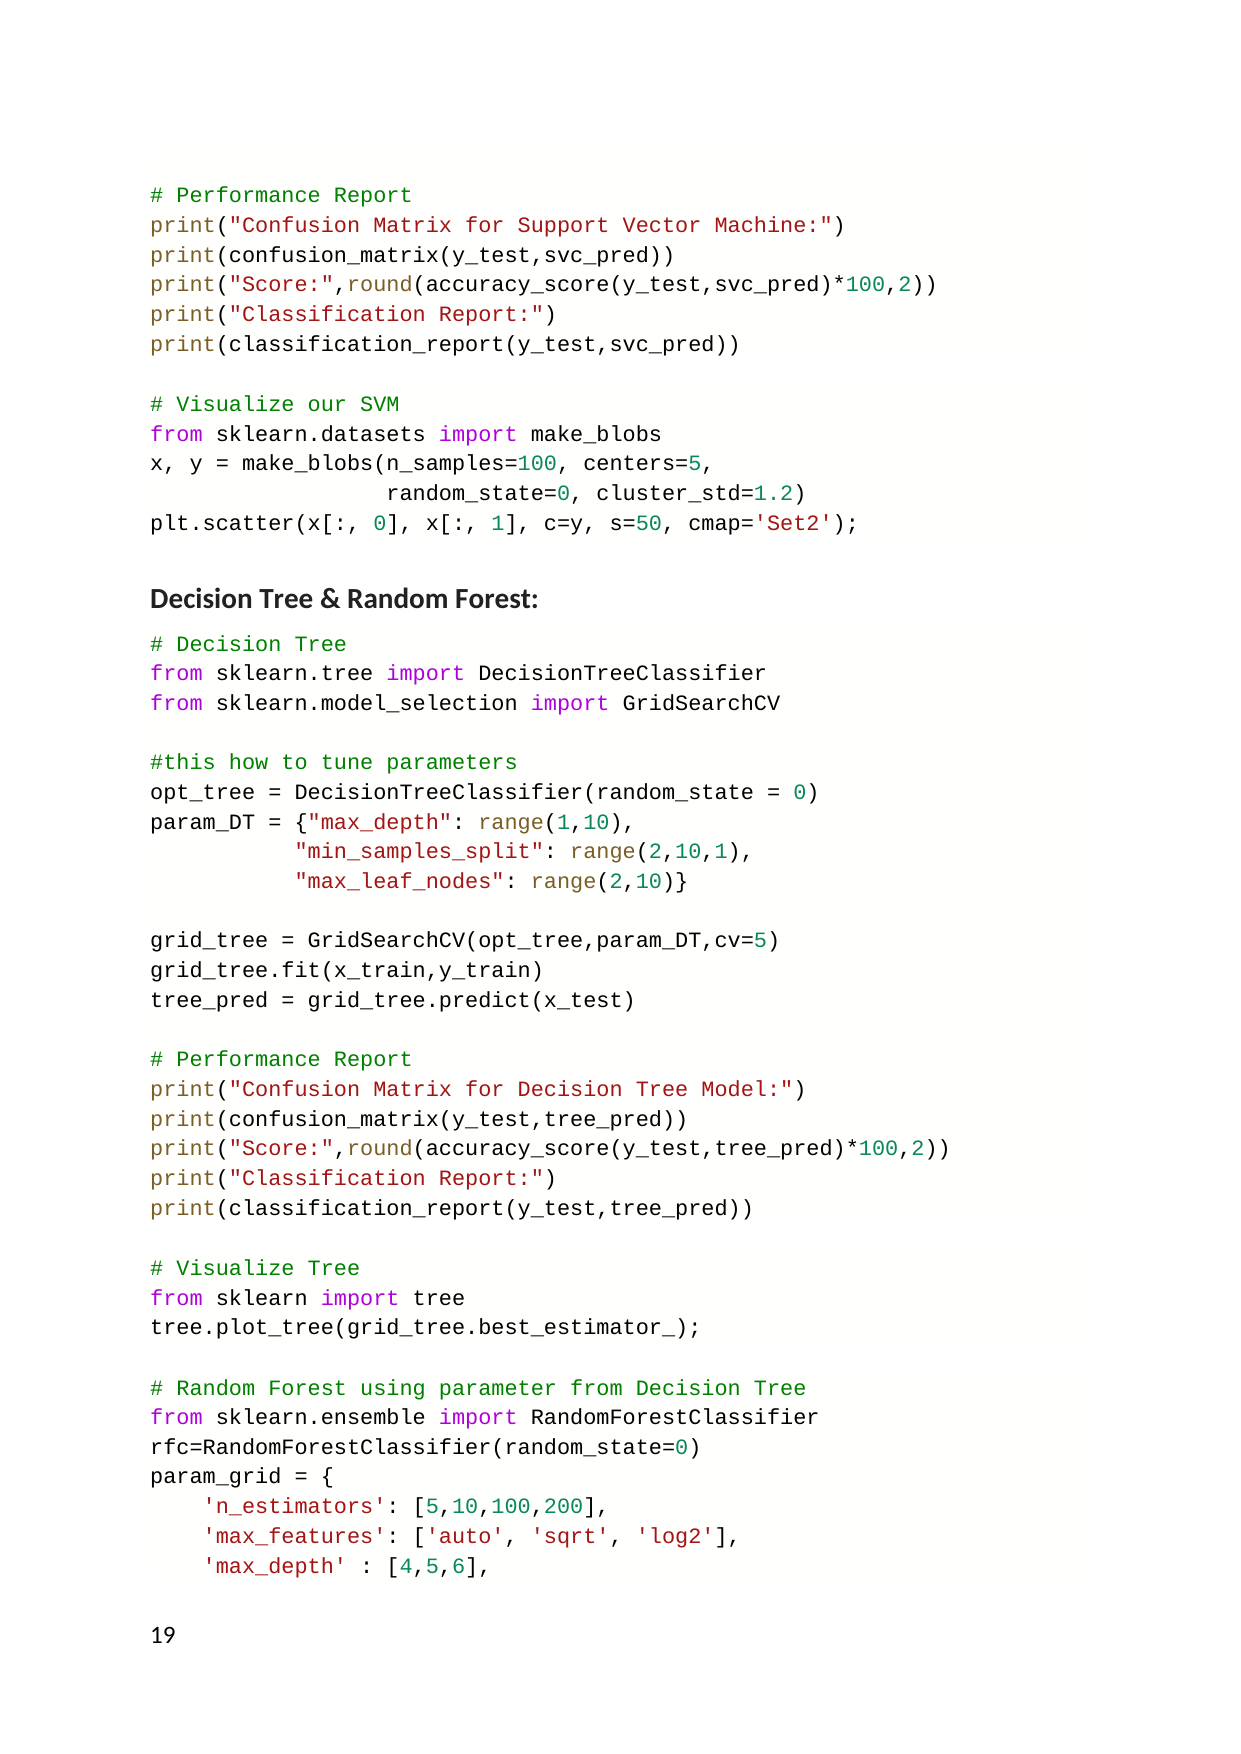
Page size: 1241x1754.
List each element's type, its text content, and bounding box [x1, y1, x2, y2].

text from sklearn import tree [150, 1282, 1090, 1312]
text param_DT = {"max_depth": range(1,10), [150, 806, 1090, 836]
text random_state=0, cluster_std=1.2) [150, 477, 1090, 507]
text from sklearn.datasets import make_blobs [150, 418, 1090, 448]
text 'max_depth' : [4,5,6], [150, 1550, 1090, 1579]
subtitle Decision Tree & Random Forest: [150, 580, 1090, 615]
text 'max_features': ['auto', 'sqrt', 'log2'], [150, 1520, 1090, 1550]
text print("Score:",round(accuracy_score(y_test,tree_pred)*100,2)) [150, 1133, 1090, 1162]
text "max_leaf_nodes": range(2,10)} [150, 865, 1090, 895]
text grid_tree.fit(x_train,y_train) [150, 954, 1090, 984]
text tree.plot_tree(grid_tree.best_estimator_); [150, 1312, 1090, 1341]
text from sklearn.ensemble import RandomForestClassifier [150, 1401, 1090, 1431]
text # Visualize our SVM [150, 388, 1090, 418]
text tree_pred = grid_tree.predict(x_test) [150, 984, 1090, 1014]
text # Random Forest using parameter from Decision Tree [150, 1372, 1090, 1401]
text print(classification_report(y_test,tree_pred)) [150, 1192, 1090, 1222]
text grid_tree = GridSearchCV(opt_tree,param_DT,cv=5) [150, 925, 1090, 954]
text 'n_estimators': [5,10,100,200], [150, 1491, 1090, 1520]
text opt_tree = DecisionTreeClassifier(random_state = 0) [150, 776, 1090, 806]
text print("Classification Report:") [150, 298, 1090, 328]
text "min_samples_split": range(2,10,1), [150, 836, 1090, 865]
text #this how to tune parameters [150, 747, 1090, 776]
text plt.scatter(x[:, 0], x[:, 1], c=y, s=50, cmap='Set2'); [150, 507, 1090, 537]
text print(confusion_matrix(y_test,svc_pred)) [150, 239, 1090, 269]
text from sklearn.tree import DecisionTreeClassifier [150, 658, 1090, 687]
text # Performance Report [150, 180, 1090, 209]
text rfc=RandomForestClassifier(random_state=0) [150, 1431, 1090, 1461]
text print(confusion_matrix(y_test,tree_pred)) [150, 1103, 1090, 1133]
text x, y = make_blobs(n_samples=100, centers=5, [150, 448, 1090, 477]
text print("Score:",round(accuracy_score(y_test,svc_pred)*100,2)) [150, 269, 1090, 298]
text print("Confusion Matrix for Decision Tree Model:") [150, 1073, 1090, 1103]
text from sklearn.model_selection import GridSearchCV [150, 687, 1090, 717]
text param_grid = { [150, 1461, 1090, 1491]
text print("Confusion Matrix for Support Vector Machine:") [150, 209, 1090, 239]
text print(classification_report(y_test,svc_pred)) [150, 328, 1090, 358]
text print("Classification Report:") [150, 1162, 1090, 1192]
text # Visualize Tree [150, 1252, 1090, 1282]
text # Decision Tree [150, 628, 1090, 658]
text # Performance Report [150, 1043, 1090, 1073]
